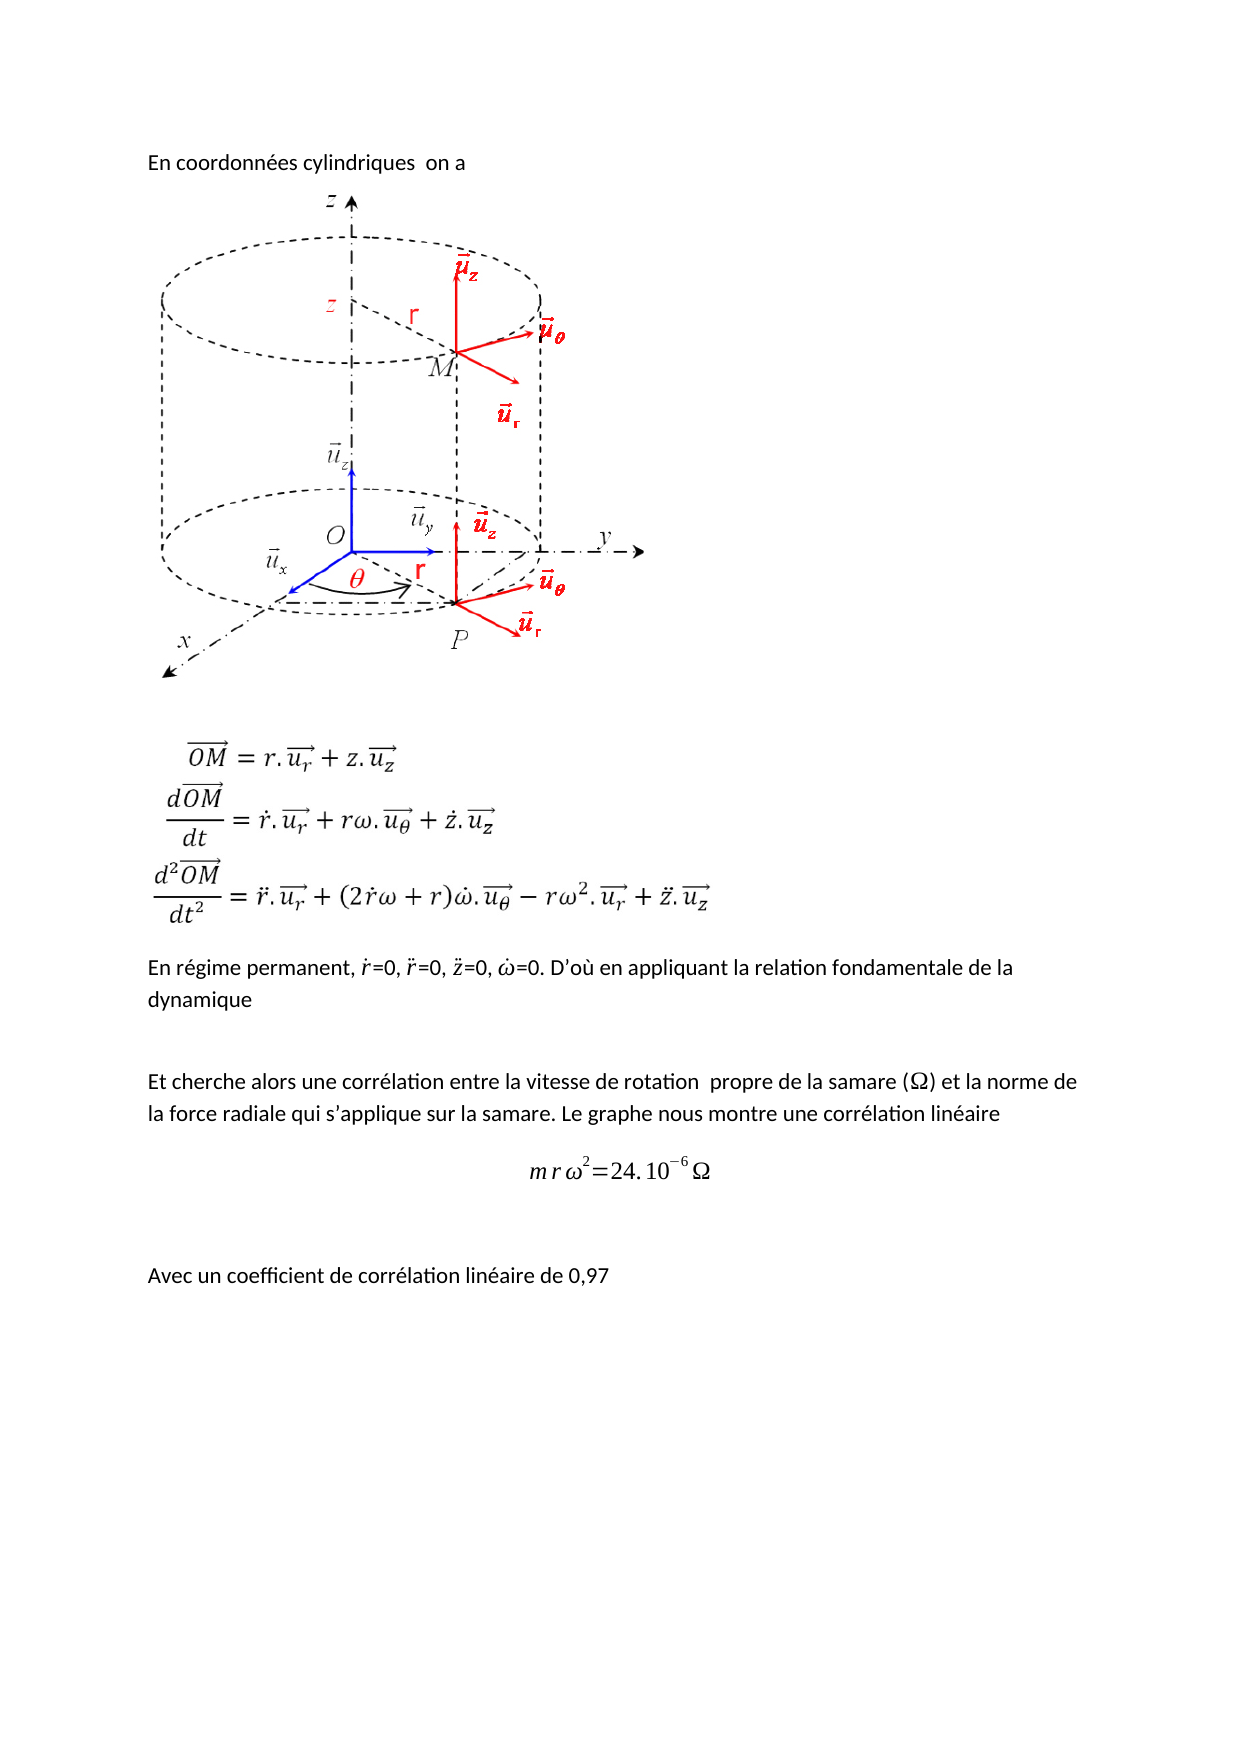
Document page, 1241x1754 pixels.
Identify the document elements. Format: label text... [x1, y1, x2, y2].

text En régime permanent, =0, =0, =0, =0. D’où en appliquant la relation fondamentale de la dynamique [148, 953, 1093, 1013]
picture [147, 735, 713, 929]
text En coordonnées cylindriques on a [148, 148, 1093, 176]
text Et cherche alors une corrélation entre la vitesse de rotation propre de la samare () et la norme de la force radiale qui s’applique sur la samare. Le graphe nous montre une corrélation linéaire [148, 1067, 1093, 1127]
text Avec un coefficient de corrélation linéaire de 0,97 [148, 1262, 1093, 1290]
picture [147, 188, 645, 679]
